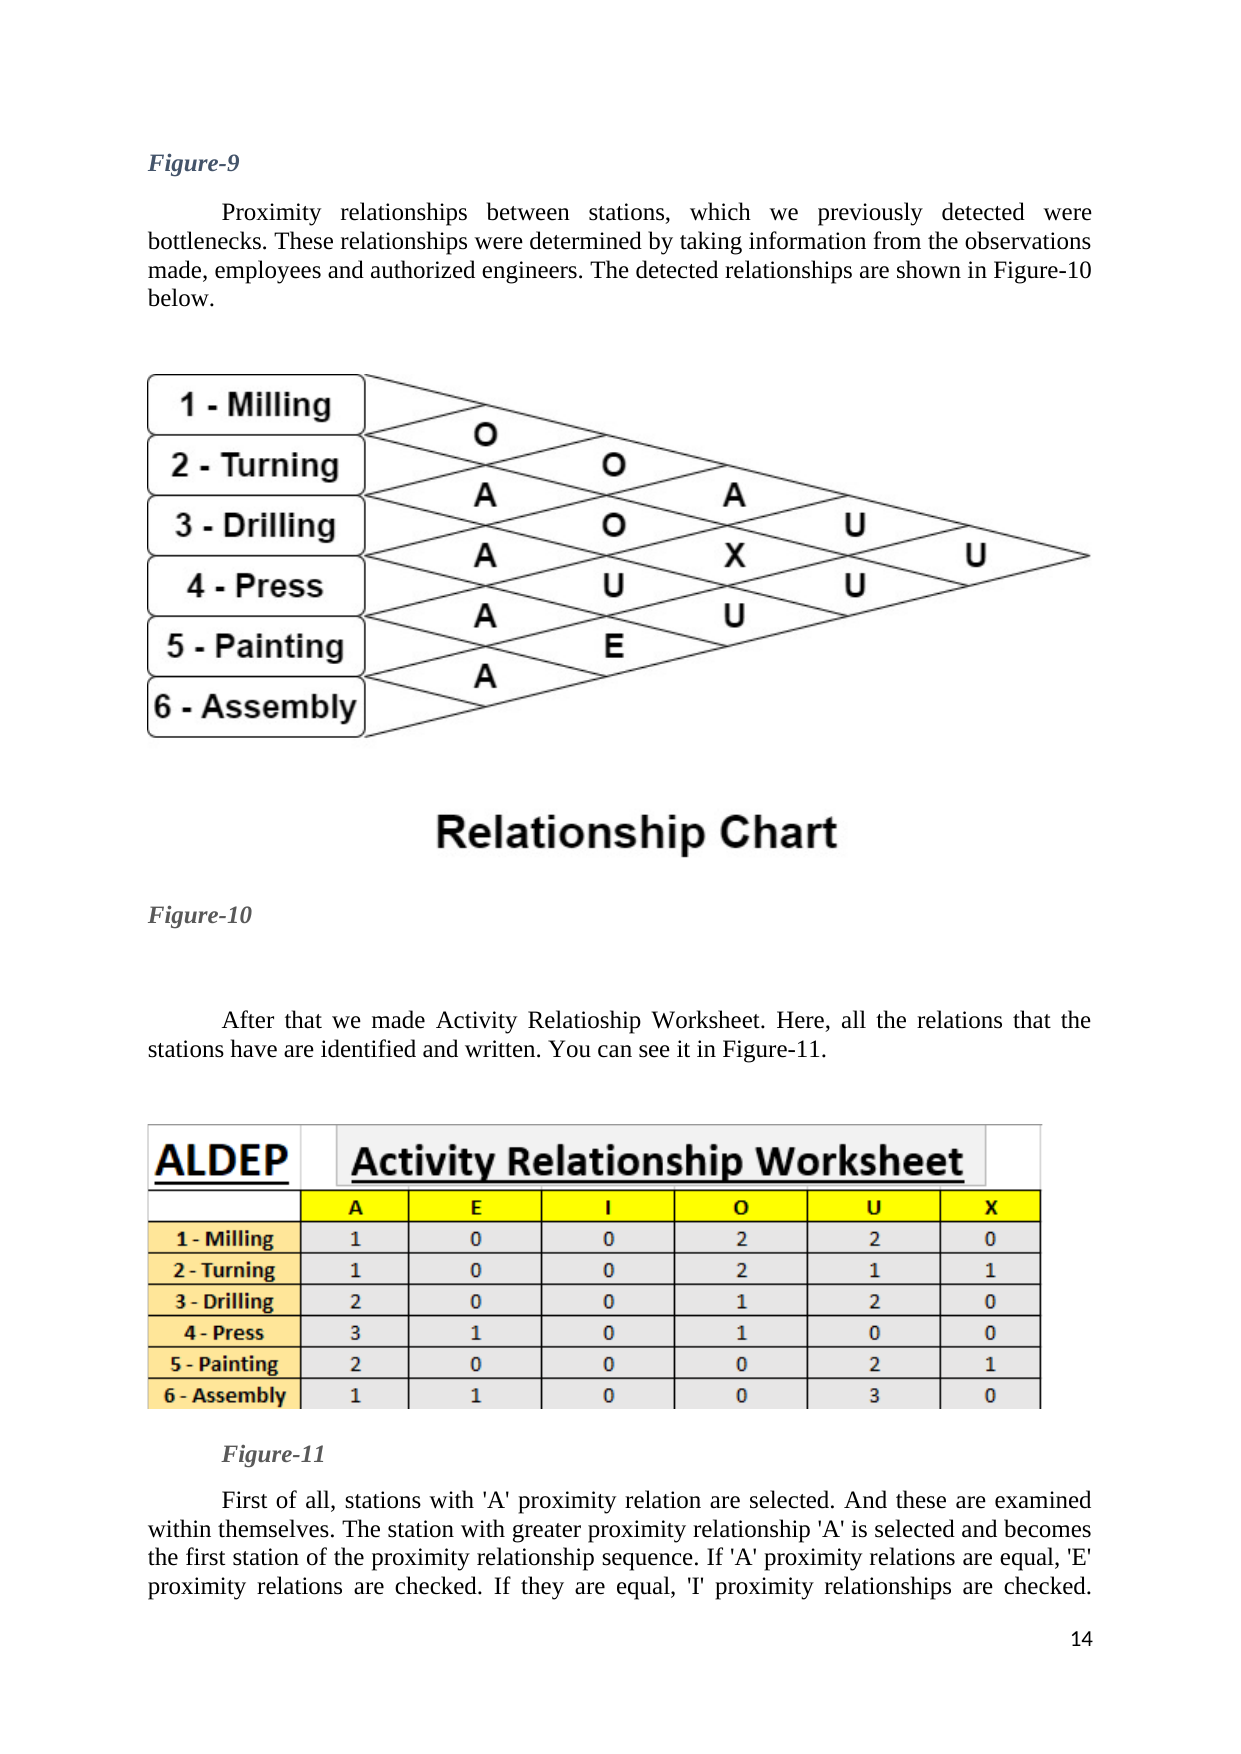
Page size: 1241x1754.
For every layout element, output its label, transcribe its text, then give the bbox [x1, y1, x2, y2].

picture [147, 374, 1092, 886]
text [148, 1485, 1093, 1600]
text Figure-9 [148, 148, 1093, 176]
text After that we made Activity Relatioship Worksheet. Here, all the relations that the stations have are identified and written. You can see it in Figure-11. [148, 1005, 1093, 1063]
text Figure-11 [148, 1439, 1093, 1468]
text Proximity relationships between stations, which we previously detected were bottlenecks. These relationships were determined by taking information from the observations made, employees and authorized engineers. The detected relationships are shown in Figure-10 below. [148, 197, 1093, 312]
picture [147, 1124, 1043, 1409]
